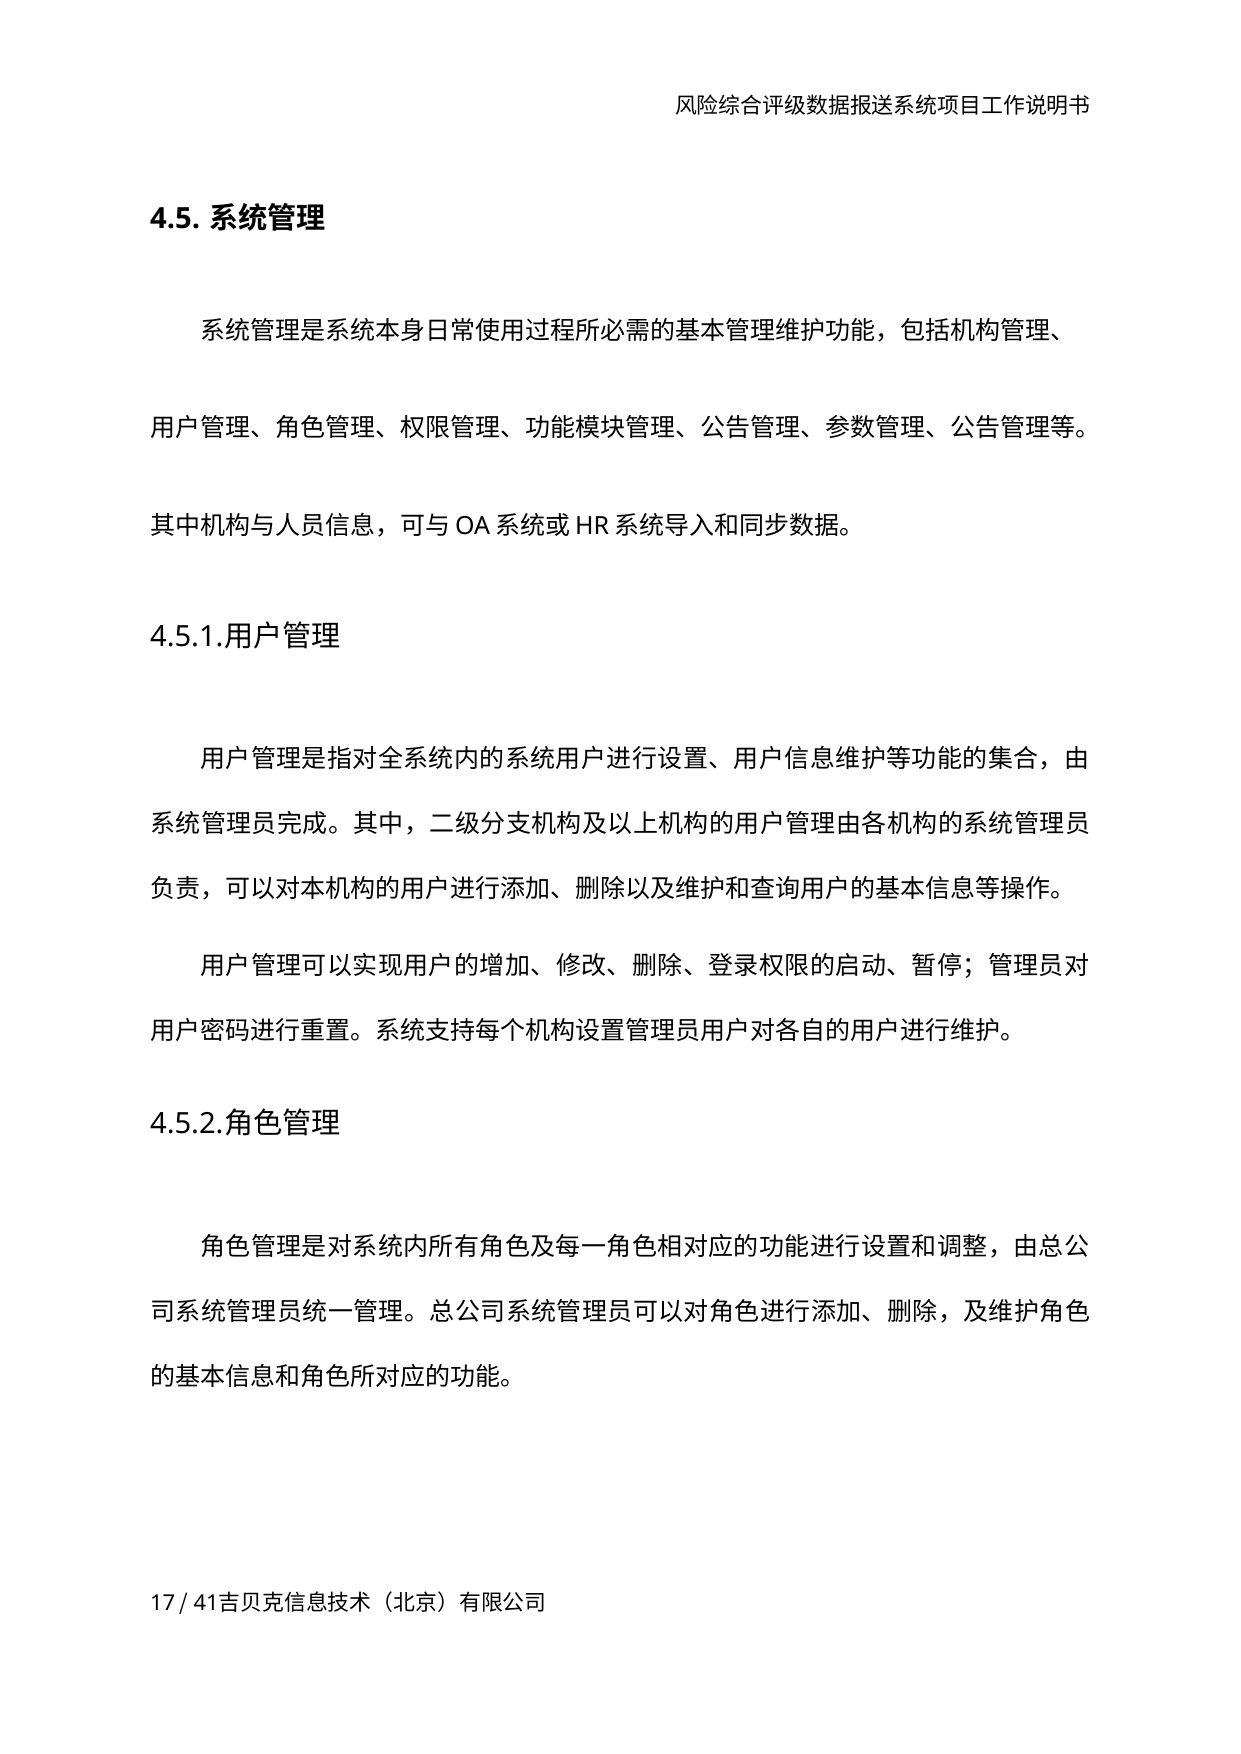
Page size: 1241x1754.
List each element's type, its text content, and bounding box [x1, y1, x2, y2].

text 用户管理是指对全系统内的系统用户进行设置、用户信息维护等功能的集合，由系统管理员完成。其中，二级分支机构及以上机构的用户管理由各机构的系统管理员负责，可以对本机构的用户进行添加、删除以及维护和查询用户的基本信息等操作。 [150, 724, 1090, 919]
subtitle 用户管理 [150, 601, 1090, 666]
text 用户管理可以实现用户的增加、修改、删除、登录权限的启动、暂停；管理员对用户密码进行重置。系统支持每个机构设置管理员用户对各自的用户进行维护。 [150, 931, 1090, 1061]
subtitle 系统管理 [150, 183, 1090, 248]
text 角色管理是对系统内所有角色及每一角色相对应的功能进行设置和调整，由总公司系统管理员统一管理。总公司系统管理员可以对角色进行添加、删除，及维护角色的基本信息和角色所对应的功能。 [150, 1212, 1090, 1407]
text 系统管理是系统本身日常使用过程所必需的基本管理维护功能，包括机构管理、用户管理、角色管理、权限管理、功能模块管理、公告管理、参数管理、公告管理等。其中机构与人员信息，可与OA系统或HR系统导入和同步数据。 [150, 296, 1090, 556]
subtitle 角色管理 [150, 1088, 1090, 1153]
